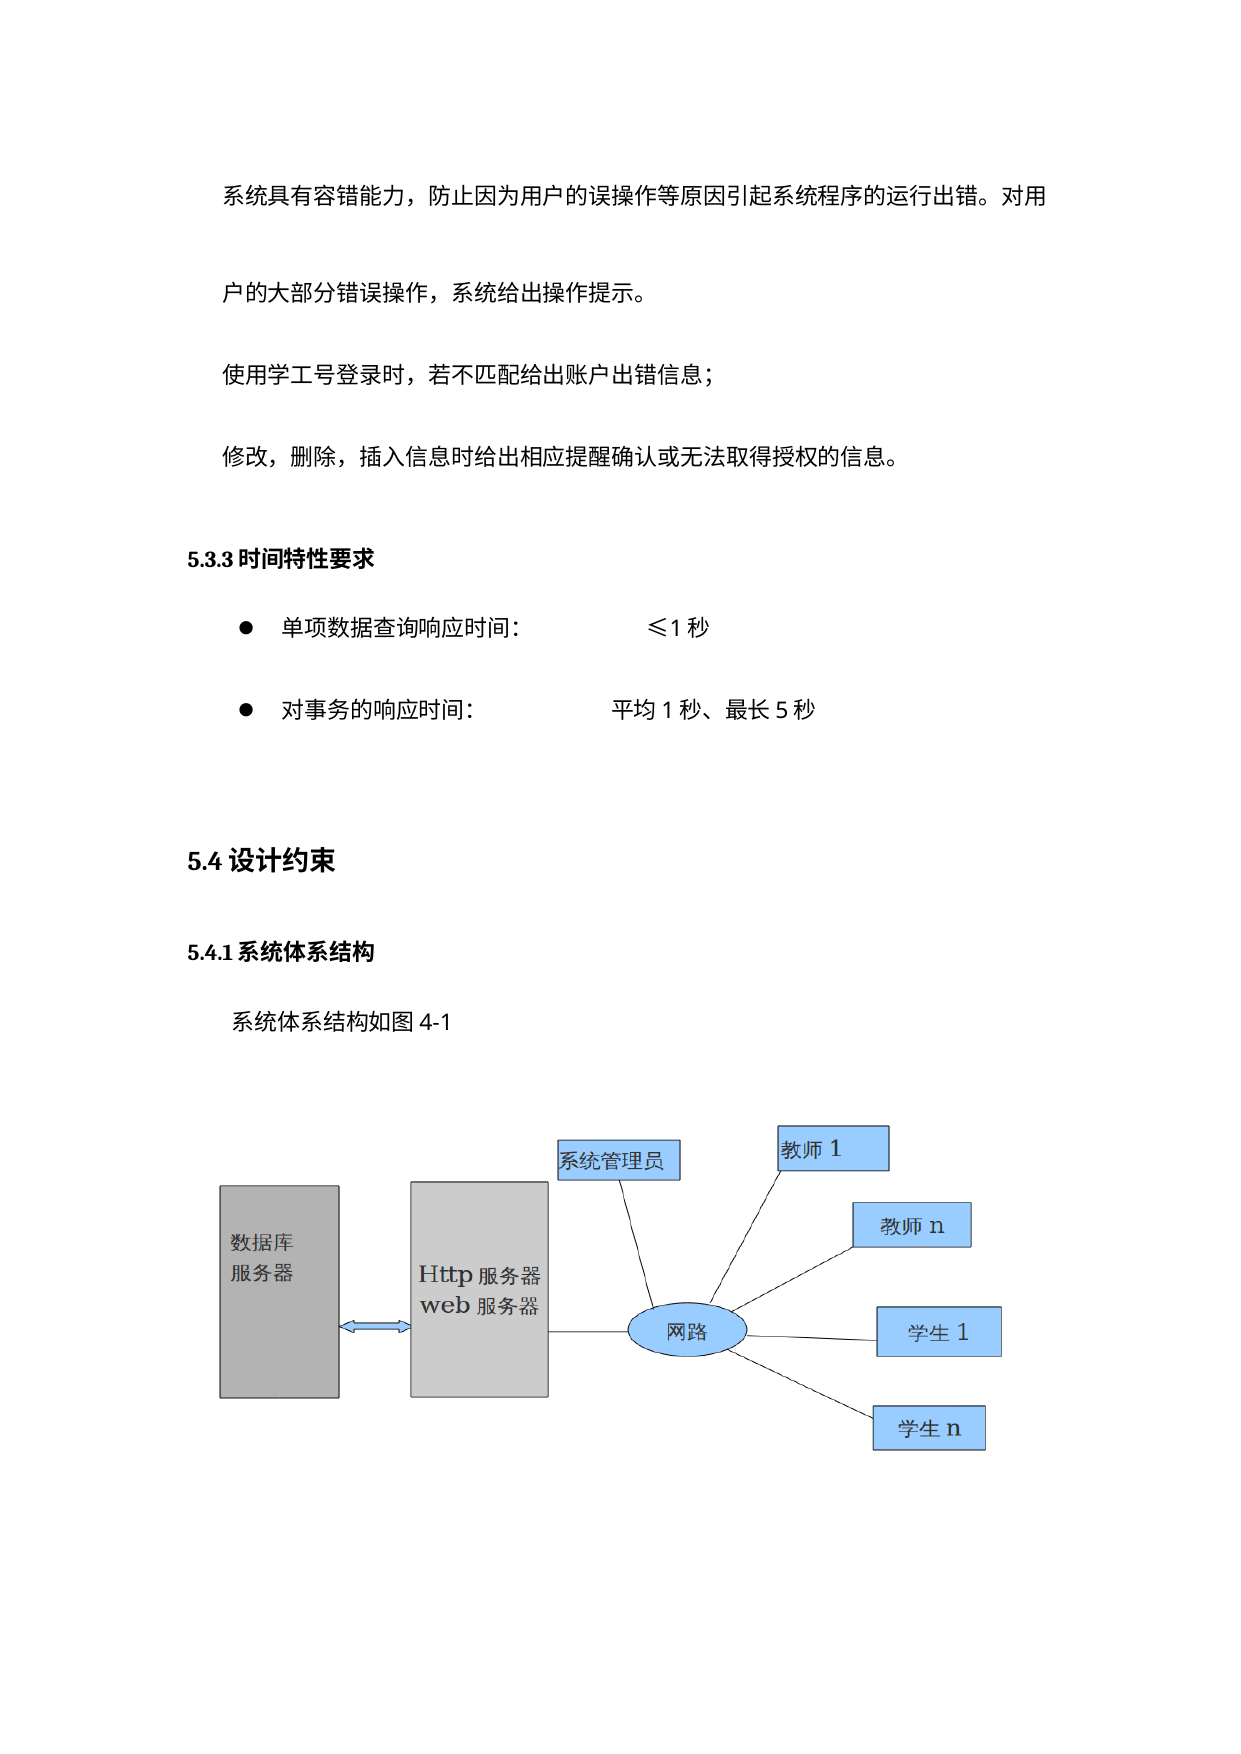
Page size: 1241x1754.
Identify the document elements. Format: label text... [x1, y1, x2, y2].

text 系统体系结构如图4-1 [187, 987, 1053, 1052]
text 使用学工号登录时，若不匹配给出账户出错信息； [187, 341, 1053, 406]
text 修改，删除，插入信息时给出相应提醒确认或无法取得授权的信息。 [187, 423, 1053, 488]
subtitle 5.3.3时间特性要求 [187, 525, 1053, 590]
subtitle 5.4设计约束 [187, 827, 1053, 892]
list 单项数据查询响应时间： ≤1秒 [237, 594, 1053, 659]
picture [170, 1112, 1069, 1471]
text 系统具有容错能力，防止因为用户的误操作等原因引起系统程序的运行出错。对用户的大部分错误操作，系统给出操作提示。 [222, 162, 1053, 324]
list 对事务的响应时间： 平均1秒、最长5秒 [237, 676, 1053, 741]
subtitle 5.4.1系统体系结构 [187, 918, 1053, 983]
